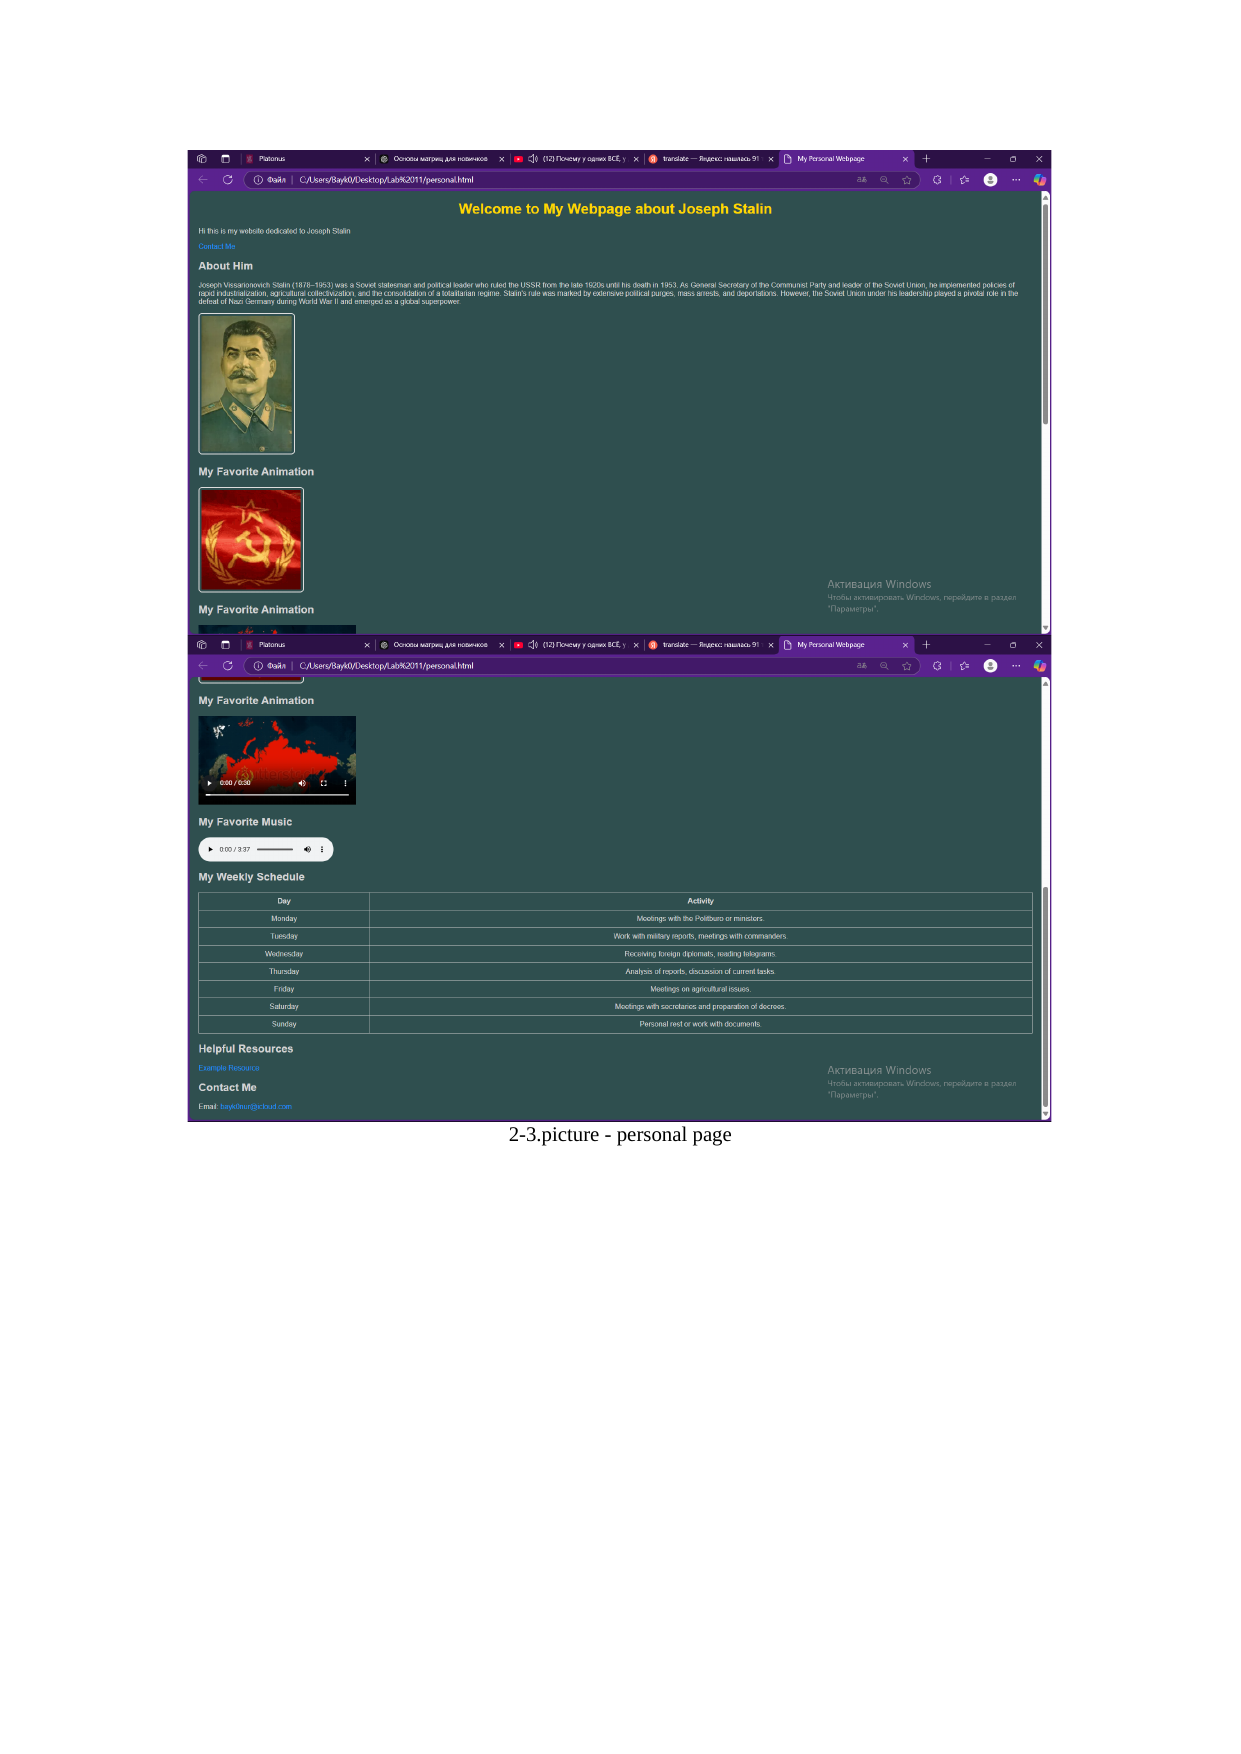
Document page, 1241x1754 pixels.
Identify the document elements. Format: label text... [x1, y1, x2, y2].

text 2-3.picture - personal page [187, 1122, 1053, 1146]
picture [187, 150, 1052, 1122]
